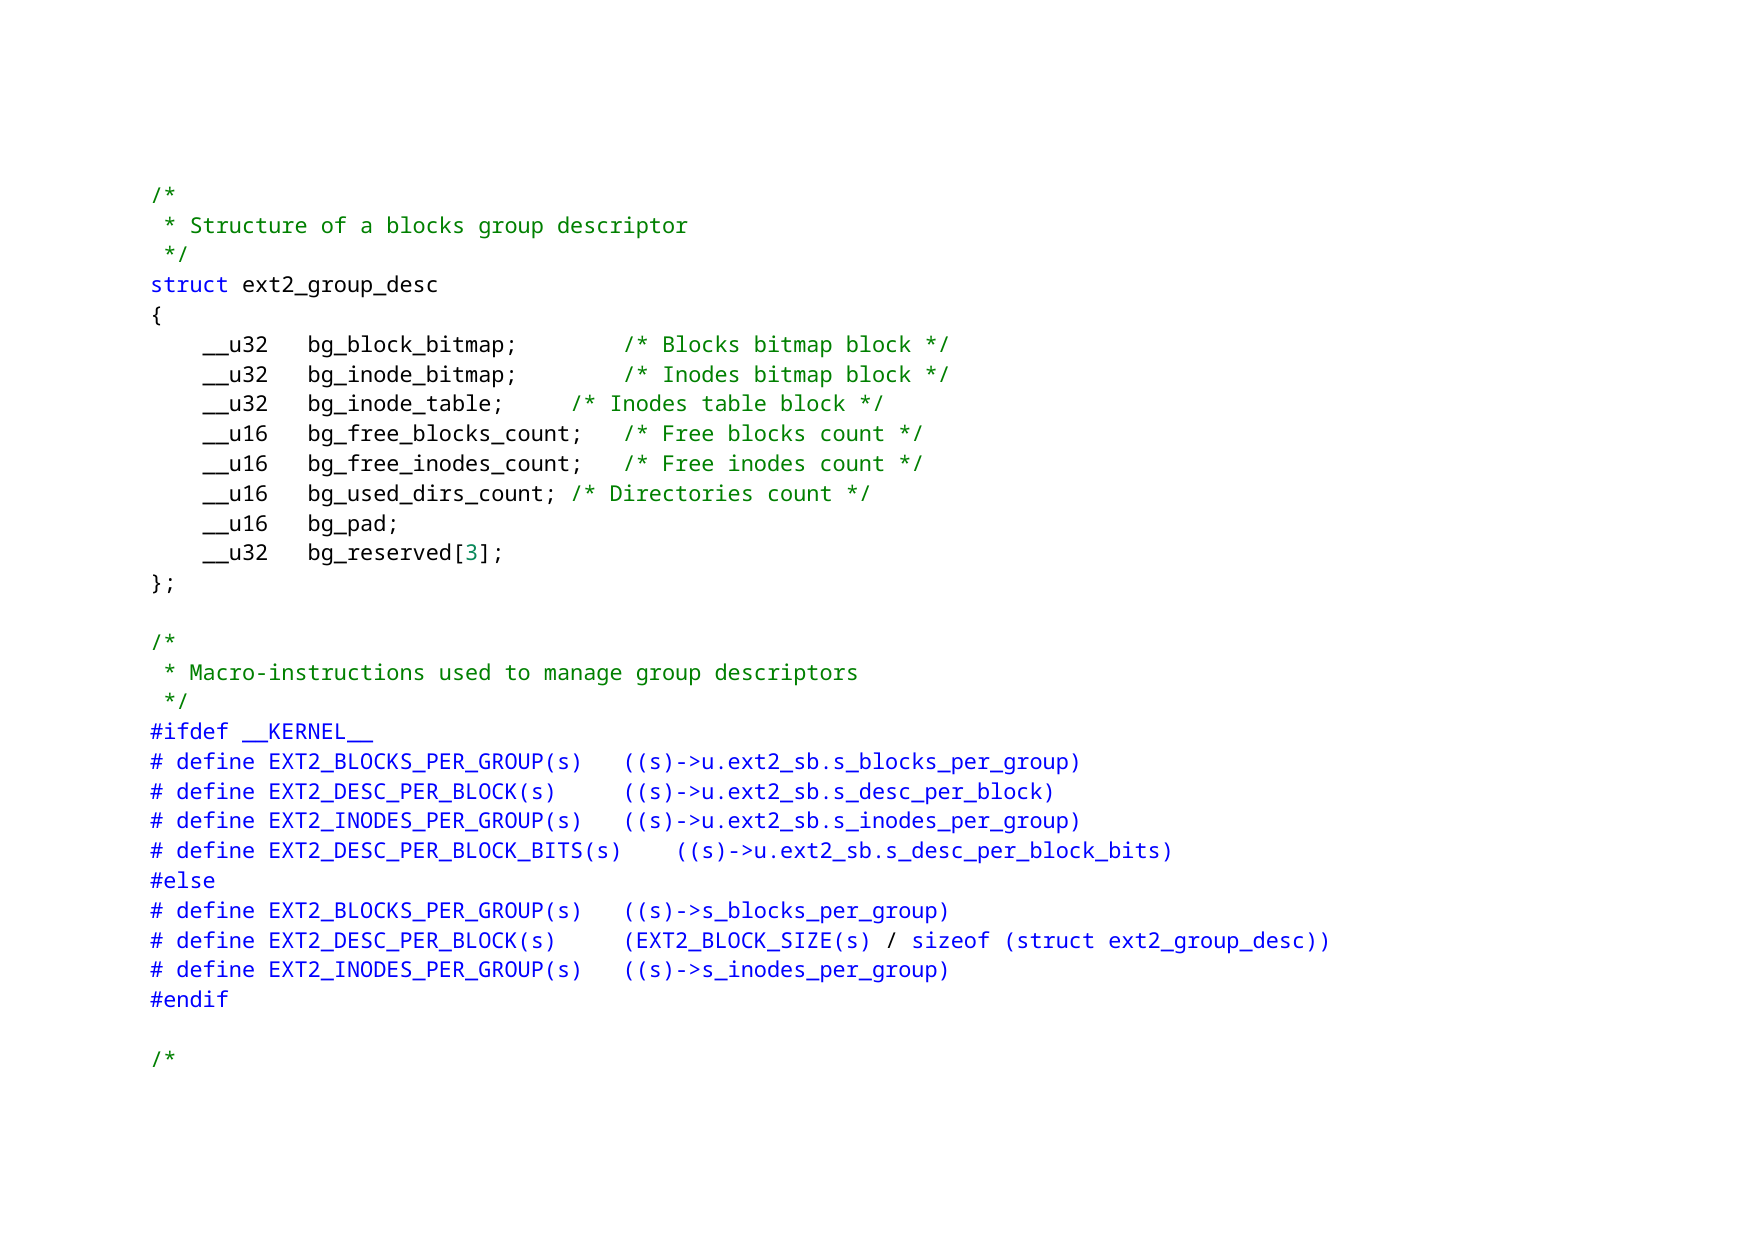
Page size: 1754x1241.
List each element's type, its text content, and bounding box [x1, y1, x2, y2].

text # define EXT2_DESC_PER_BLOCK_BITS(s) ((s)->u.ext2_sb.s_desc_per_block_bits) [150, 835, 1604, 865]
text * Macro-instructions used to manage group descriptors [150, 656, 1604, 686]
text # define EXT2_BLOCKS_PER_GROUP(s) ((s)->s_blocks_per_group) [150, 895, 1604, 924]
text }; [150, 567, 1604, 597]
text * Structure of a blocks group descriptor [150, 209, 1604, 239]
text __u32 bg_block_bitmap; /* Blocks bitmap block */ [150, 329, 1604, 358]
text /* [150, 180, 1604, 209]
text __u16 bg_free_inodes_count; /* Free inodes count */ [150, 448, 1604, 478]
text # define EXT2_DESC_PER_BLOCK(s) ((s)->u.ext2_sb.s_desc_per_block) [150, 776, 1604, 805]
text /* [150, 627, 1604, 656]
text */ [150, 239, 1604, 269]
text # define EXT2_DESC_PER_BLOCK(s) (EXT2_BLOCK_SIZE(s) / sizeof (struct ext2_group_desc)) [150, 924, 1604, 954]
text */ [150, 686, 1604, 716]
text __u32 bg_inode_table; /* Inodes table block */ [150, 388, 1604, 418]
text #ifdef __KERNEL__ [150, 716, 1604, 746]
text #endif [150, 984, 1604, 1014]
text /* [150, 1044, 1604, 1073]
text __u16 bg_free_blocks_count; /* Free blocks count */ [150, 418, 1604, 448]
text #else [150, 865, 1604, 895]
text __u32 bg_reserved[3]; [150, 537, 1604, 567]
text # define EXT2_BLOCKS_PER_GROUP(s) ((s)->u.ext2_sb.s_blocks_per_group) [150, 746, 1604, 776]
text struct ext2_group_desc [150, 269, 1604, 299]
text # define EXT2_INODES_PER_GROUP(s) ((s)->u.ext2_sb.s_inodes_per_group) [150, 805, 1604, 835]
text __u32 bg_inode_bitmap; /* Inodes bitmap block */ [150, 358, 1604, 388]
text __u16 bg_used_dirs_count; /* Directories count */ [150, 478, 1604, 507]
text # define EXT2_INODES_PER_GROUP(s) ((s)->s_inodes_per_group) [150, 954, 1604, 984]
text __u16 bg_pad; [150, 507, 1604, 537]
text { [150, 299, 1604, 329]
